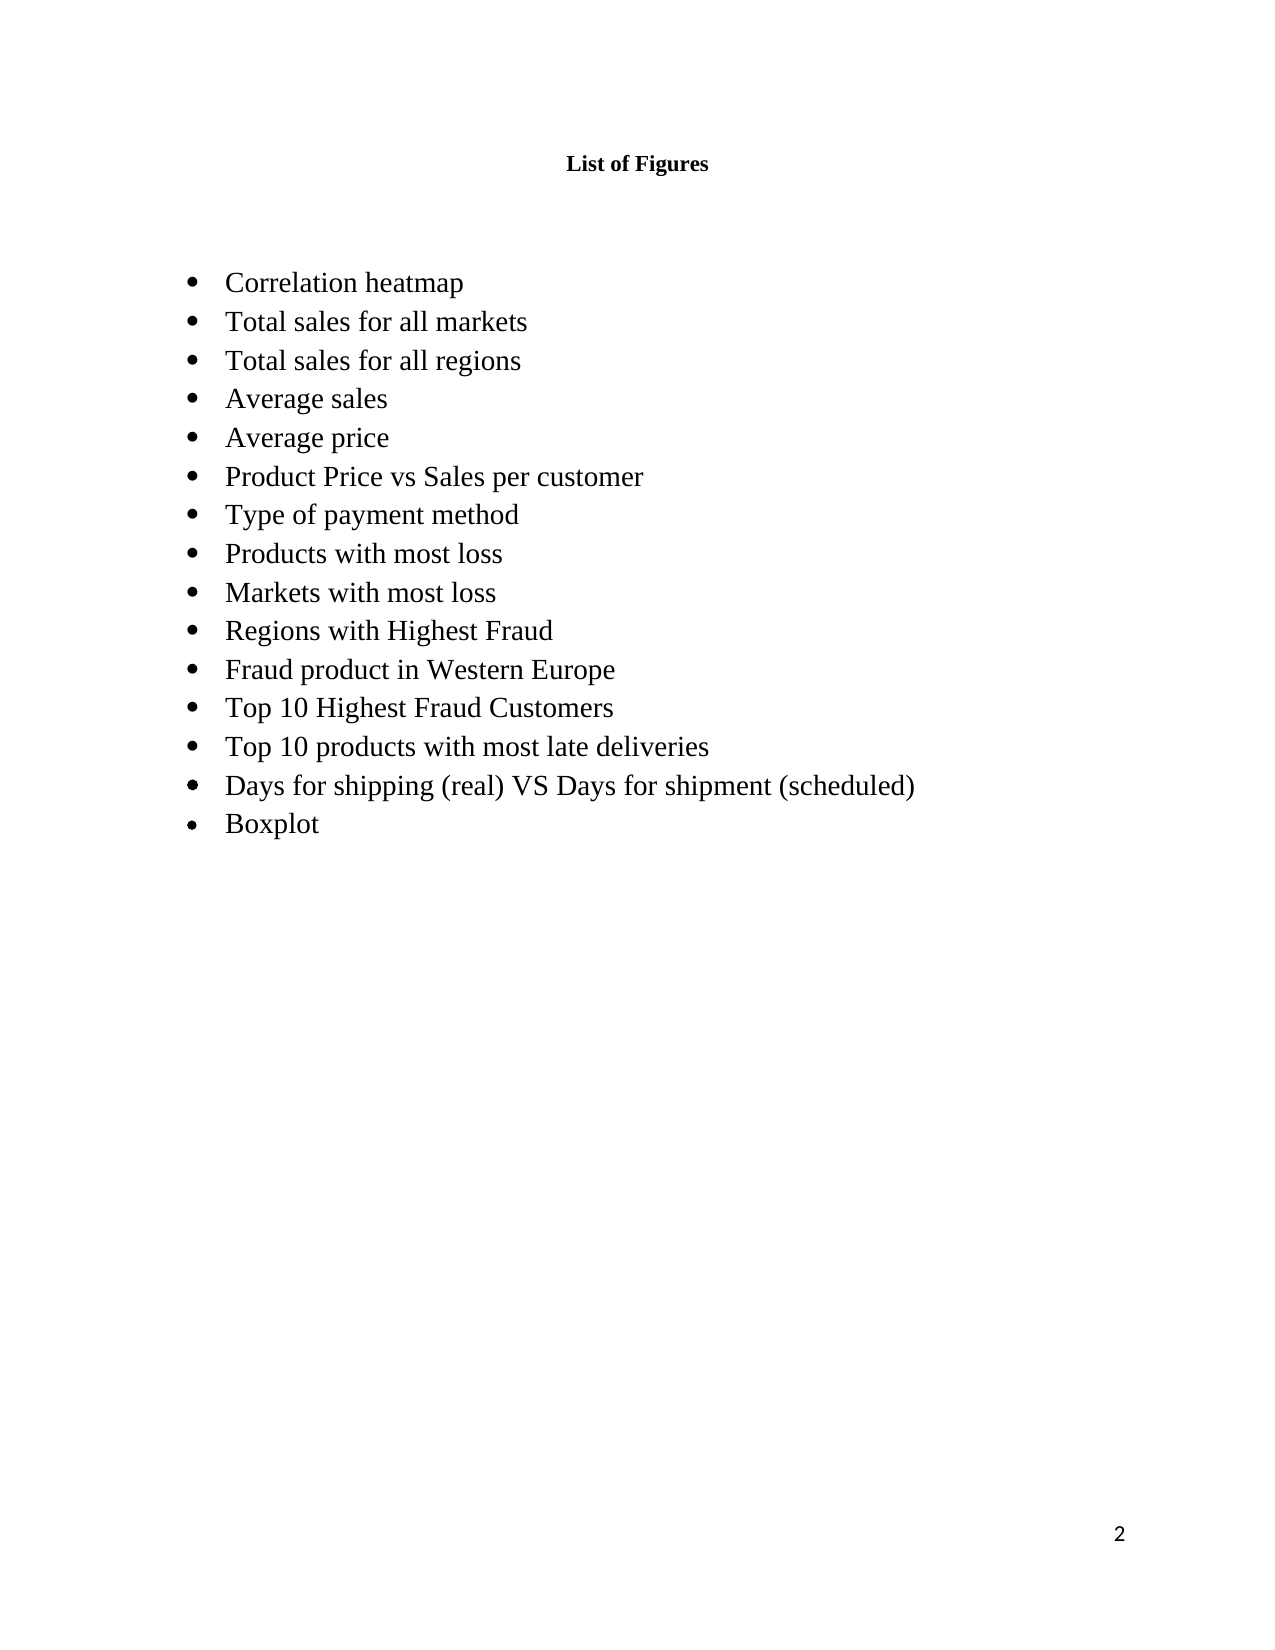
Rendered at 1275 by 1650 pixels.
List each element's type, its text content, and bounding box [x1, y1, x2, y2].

list Total sales for all markets [187, 304, 1125, 338]
list Type of payment method [187, 497, 1125, 531]
list Products with most loss [187, 536, 1125, 570]
list Days for shipping (real) VS Days for shipment (scheduled) [187, 768, 1125, 802]
list Top 10 products with most late deliveries [187, 729, 1125, 763]
list Correlation heatmap [187, 266, 1125, 299]
list Markets with most loss [187, 575, 1125, 608]
text List of Figures [150, 150, 1125, 176]
list Fraud product in Western Europe [187, 652, 1125, 686]
list Regions with Highest Fraud [187, 613, 1125, 647]
list Product Price vs Sales per customer [187, 459, 1125, 492]
list Average price [187, 420, 1125, 454]
list Average sales [187, 381, 1125, 415]
list Total sales for all regions [187, 343, 1125, 376]
list Top 10 Highest Fraud Customers [187, 691, 1125, 724]
list Boxplot [187, 807, 1125, 840]
